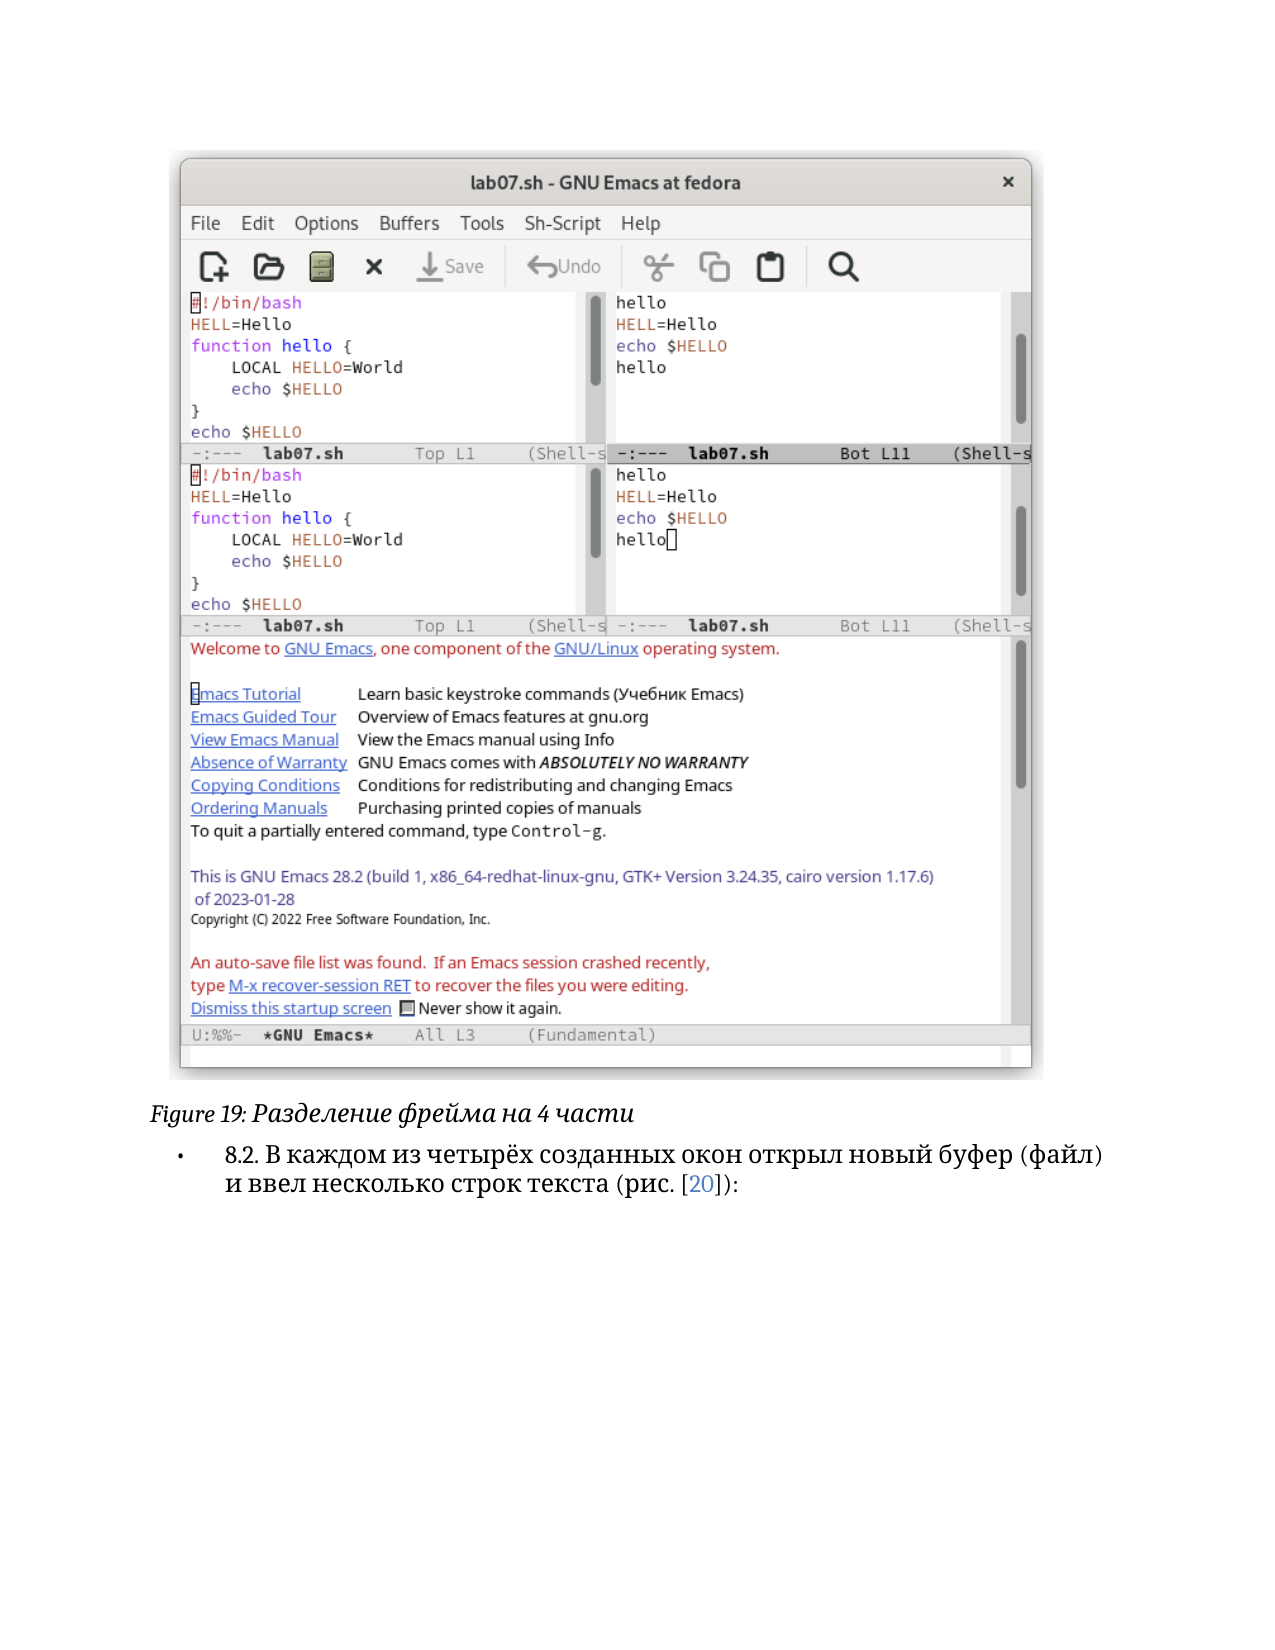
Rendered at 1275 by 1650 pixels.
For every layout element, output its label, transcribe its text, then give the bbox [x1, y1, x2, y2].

picture [168, 150, 1044, 1080]
list 8.2. В каждом из четырёх созданных окон открыл новый буфер (файл) и ввел несколько строк текста (рис. [20]): [175, 1141, 1125, 1199]
text Figure 19: Разделение фрейма на 4 части [150, 1100, 1125, 1129]
